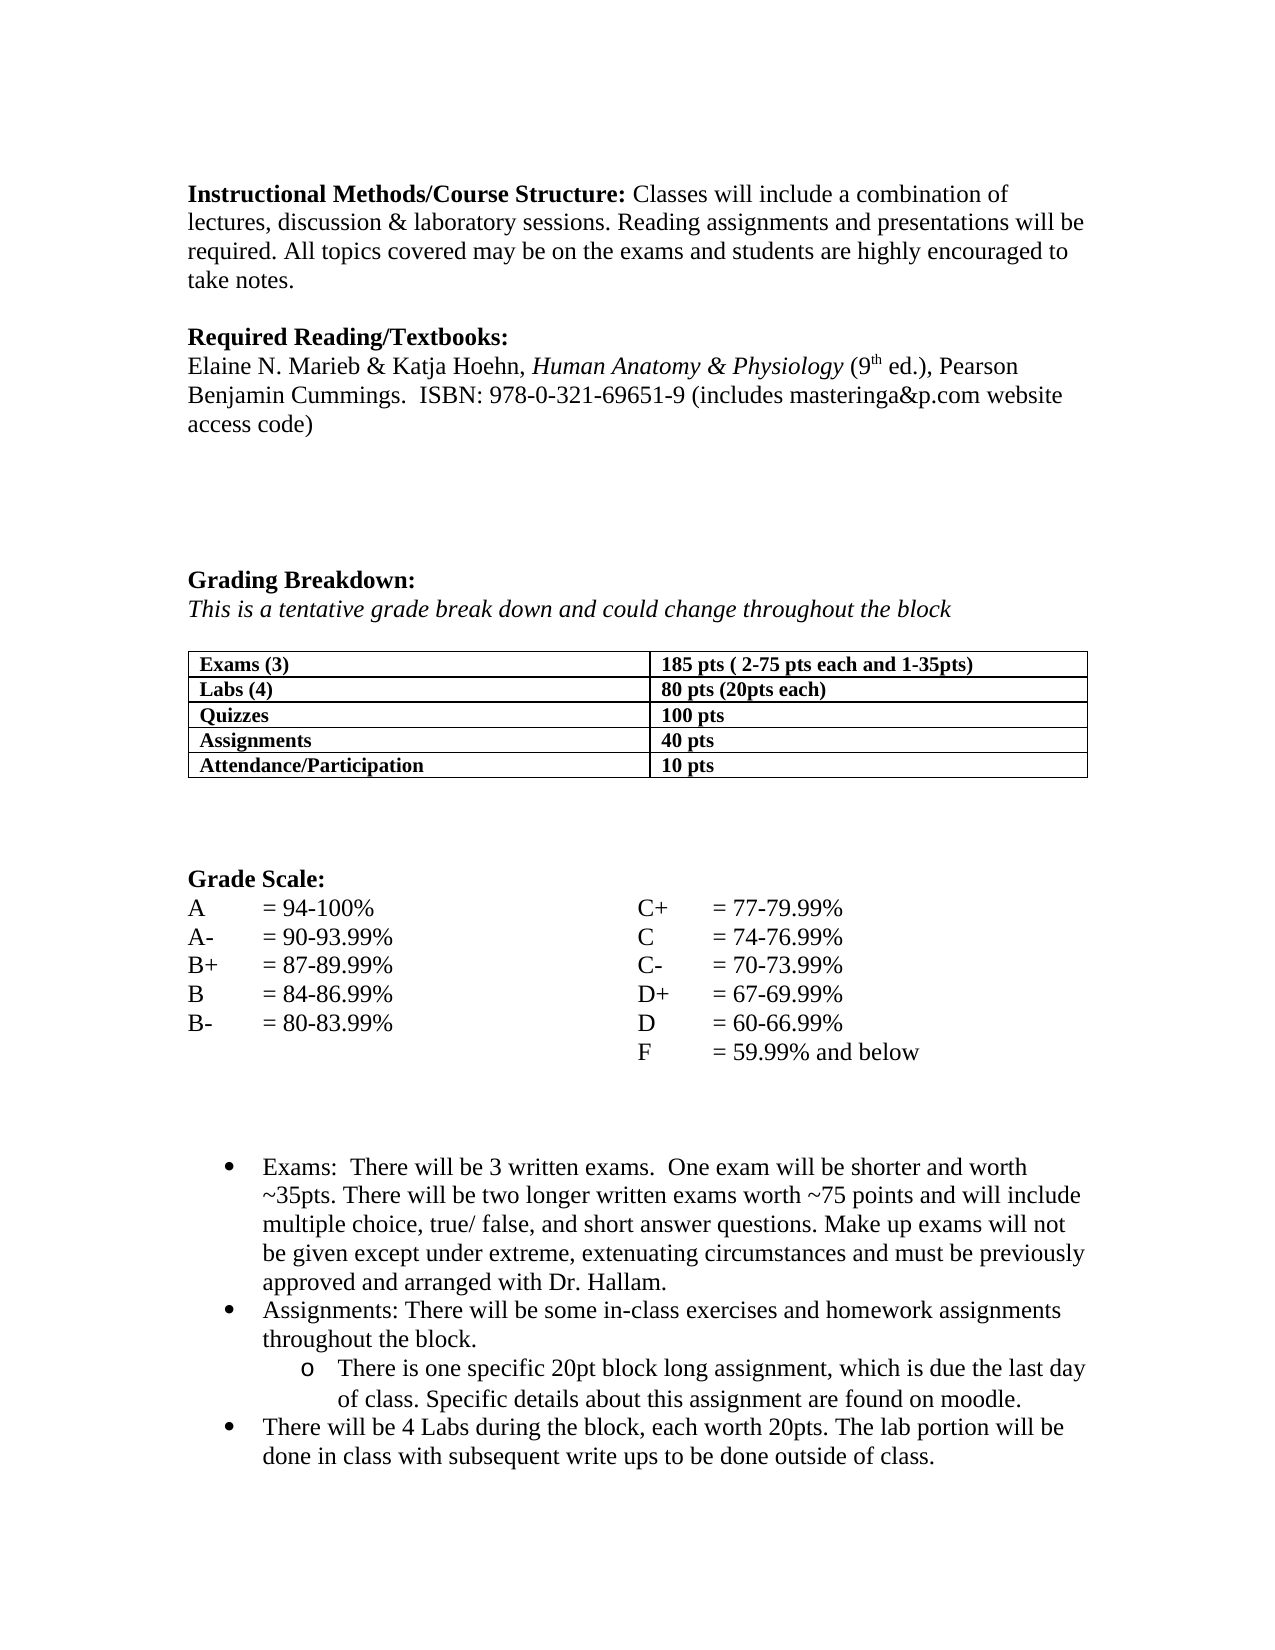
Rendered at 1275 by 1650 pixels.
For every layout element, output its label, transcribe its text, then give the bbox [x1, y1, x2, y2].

table_header Exams (3) [189, 652, 649, 676]
table_cell Quizzes [189, 703, 649, 727]
text Grade Scale: [187, 864, 1087, 893]
table_cell Assignments [189, 728, 649, 752]
text Required Reading/Textbooks: [187, 322, 1087, 351]
text B- = 80-83.99% D = 60-66.99% [187, 1008, 1087, 1037]
text B+ = 87-89.99% C- = 70-73.99% [187, 950, 1087, 979]
list There will be 4 Labs during the block, each worth 20pts. The lab portion will be done in class with subsequent write ups to be done outside of class. [225, 1412, 1087, 1470]
list There is one specific 20pt block long assignment, which is due the last day of class. Specific details about this assignment are found on moodle. [300, 1353, 1087, 1412]
table_cell Labs (4) [189, 678, 649, 701]
text B = 84-86.99% D+ = 67-69.99% [187, 979, 1087, 1008]
list Assignments: There will be some in-class exercises and homework assignments throughout the block. [225, 1295, 1087, 1353]
text Elaine N. Marieb & Katja Hoehn, Human Anatomy & Physiology (9th ed.), Pearson Benjamin Cummings. ISBN: 978-0-321-69651-9 (includes masteringa&p.com website access code) [187, 351, 1087, 437]
table_cell 100 pts [651, 703, 1087, 727]
list Exams: There will be 3 written exams. One exam will be shorter and worth ~35pts. There will be two longer written exams worth ~75 points and will include multiple choice, true/ false, and short answer questions. Make up exams will not be given except under extreme, extenuating circumstances and must be previously approved and arranged with Dr. Hallam. [225, 1152, 1087, 1295]
table_header 185 pts ( 2-75 pts each and 1-35pts) [651, 652, 1087, 676]
text Grading Breakdown: [187, 565, 1087, 594]
text This is a tentative grade break down and could change throughout the block [187, 594, 1087, 622]
text Instructional Methods/Course Structure: Classes will include a combination of lectures, discussion & laboratory sessions. Reading assignments and presentations will be required. All topics covered may be on the exams and students are highly encouraged to take notes. [187, 179, 1087, 294]
table_cell 10 pts [651, 753, 1087, 777]
table_cell 40 pts [651, 728, 1087, 752]
text A- = 90-93.99% C = 74-76.99% [187, 922, 1087, 950]
text F = 59.99% and below [562, 1037, 1087, 1065]
table_cell Attendance/Participation [189, 753, 649, 777]
table_cell 80 pts (20pts each) [651, 678, 1087, 701]
text A = 94-100% C+ = 77-79.99% [187, 893, 1087, 922]
